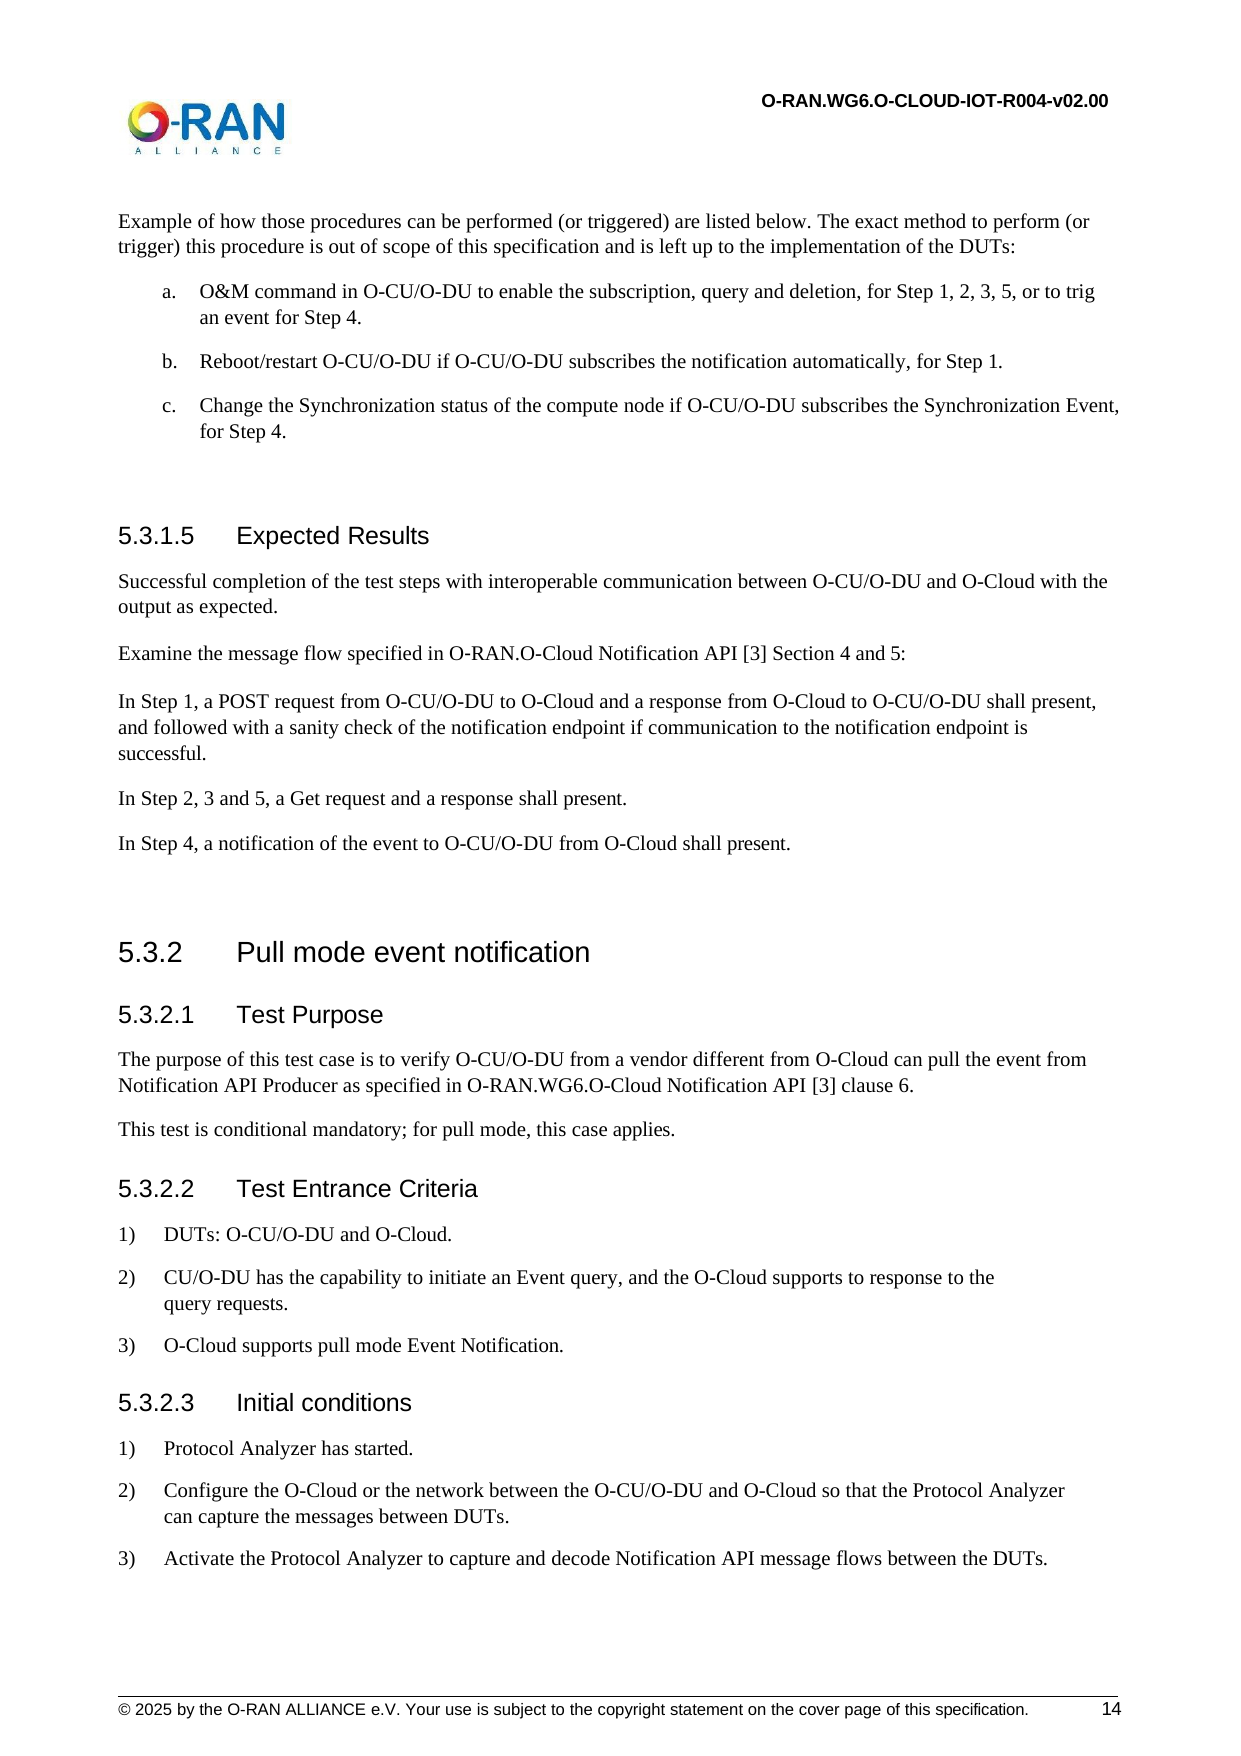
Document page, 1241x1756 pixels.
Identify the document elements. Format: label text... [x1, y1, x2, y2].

list CU/O-DU has the capability to initiate an Event query, and the O-Cloud supports to response to the query requests. [118, 1265, 1045, 1315]
text This test is conditional mandatory; for pull mode, this case applies. [118, 1117, 1190, 1141]
list Configure the O-Cloud or the network between the O-CU/O-DU and O-Cloud so that the Protocol Analyzer can capture the messages between DUTs. [118, 1478, 1098, 1528]
subtitle Expected Results [118, 521, 1190, 550]
text In Step 1, a POST request from O-CU/O-DU to O-Cloud and a response from O-Cloud to O-CU/O-DU shall present, and followed with a sanity check of the notification endpoint if communication to the notification endpoint is successful. [118, 689, 1111, 765]
list Reboot/restart O-CU/O-DU if O-CU/O-DU subscribes the notification automatically, for Step 1. [162, 349, 1190, 373]
list O-Cloud supports pull mode Event Notification. [118, 1333, 1190, 1357]
text In Step 4, a notification of the event to O-CU/O-DU from O-Cloud shall present. [118, 831, 1190, 854]
list DUTs: O-CU/O-DU and O-Cloud. [118, 1222, 1190, 1246]
list Activate the Protocol Analyzer to capture and decode Notification API message flows between the DUTs. [118, 1546, 1190, 1570]
text In Step 2, 3 and 5, a Get request and a response shall present. [118, 786, 1190, 810]
list Protocol Analyzer has started. [118, 1436, 1190, 1459]
subtitle Test Entrance Criteria [118, 1174, 1190, 1203]
text Successful completion of the test steps with interoperable communication between O-CU/O-DU and O-Cloud with the output as expected. [118, 569, 1151, 618]
text The purpose of this test case is to verify O-CU/O-DU from a vendor different from O-Cloud can pull the event from Notification API Producer as specified in O-RAN.WG6.O-Cloud Notification API [3] clause 6. [118, 1047, 1151, 1097]
list Change the Synchronization status of the compute node if O-CU/O-DU subscribes the Synchronization Event, for Step 4. [162, 393, 1119, 443]
subtitle Pull mode event notification [118, 935, 1190, 968]
text Examine the message flow specified in O-RAN.O-Cloud Notification API [3] Section 4 and 5: [118, 638, 1190, 666]
text Example of how those procedures can be performed (or triggered) are listed below. The exact method to perform (or trigger) this procedure is out of scope of this specification and is left up to the implementation of the DUTs: [118, 208, 1116, 258]
picture [119, 99, 293, 160]
list O&M command in O-CU/O-DU to enable the subscription, query and deletion, for Step 1, 2, 3, 5, or to trig an event for Step 4. [162, 279, 1119, 329]
subtitle Test Purpose [118, 1000, 1190, 1028]
subtitle Initial conditions [118, 1388, 1190, 1417]
